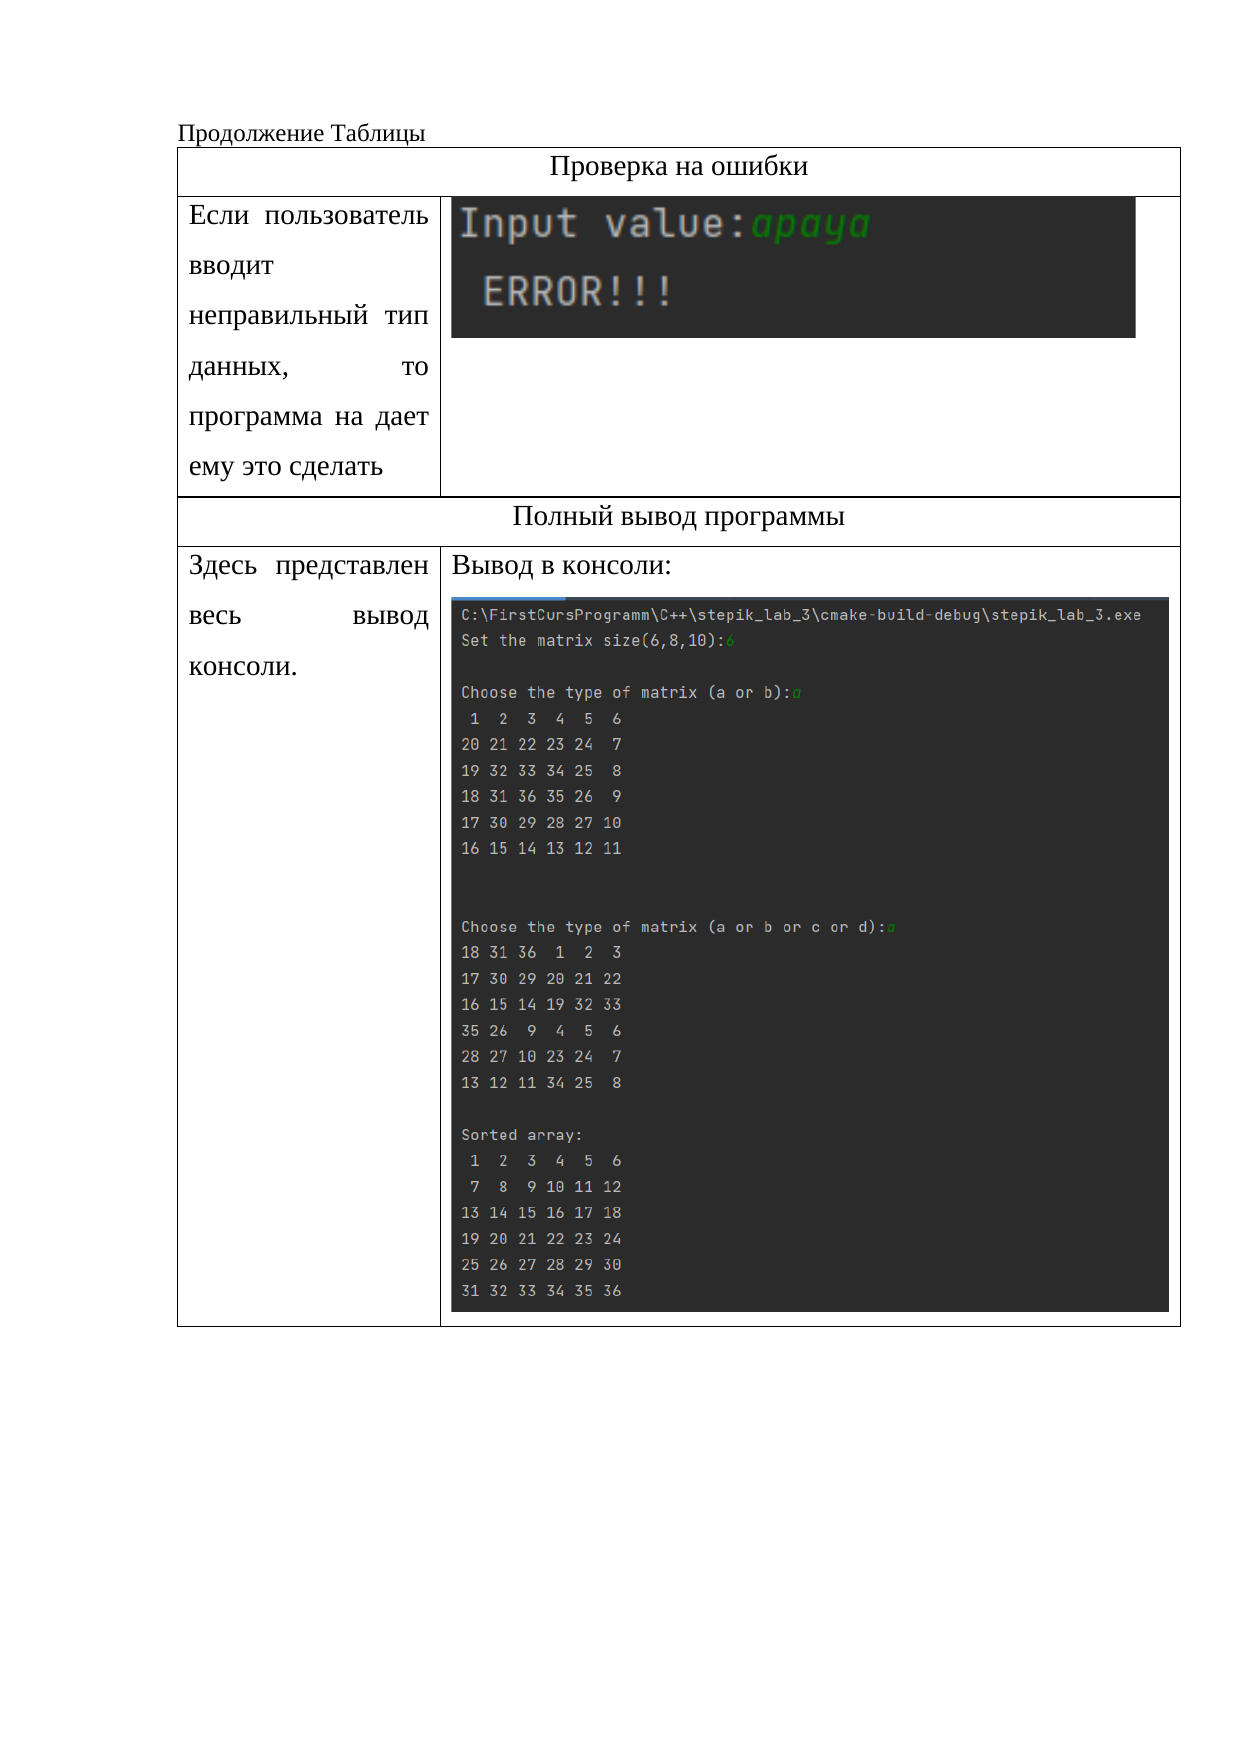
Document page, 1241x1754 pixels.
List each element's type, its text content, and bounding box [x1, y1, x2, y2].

text Продолжение Таблицы [177, 118, 1152, 147]
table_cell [178, 547, 440, 1326]
picture [451, 196, 1136, 338]
picture [451, 597, 1169, 1312]
table_cell Вывод в консоли: [441, 547, 1180, 1326]
table_header Проверка на ошибки [178, 148, 1180, 196]
table_header Полный вывод программы [178, 498, 1180, 546]
table_cell [441, 197, 1180, 496]
table_cell Eсли пользователь вводит неправильный тип данных, то программа на дает ему это сделать [178, 197, 440, 496]
